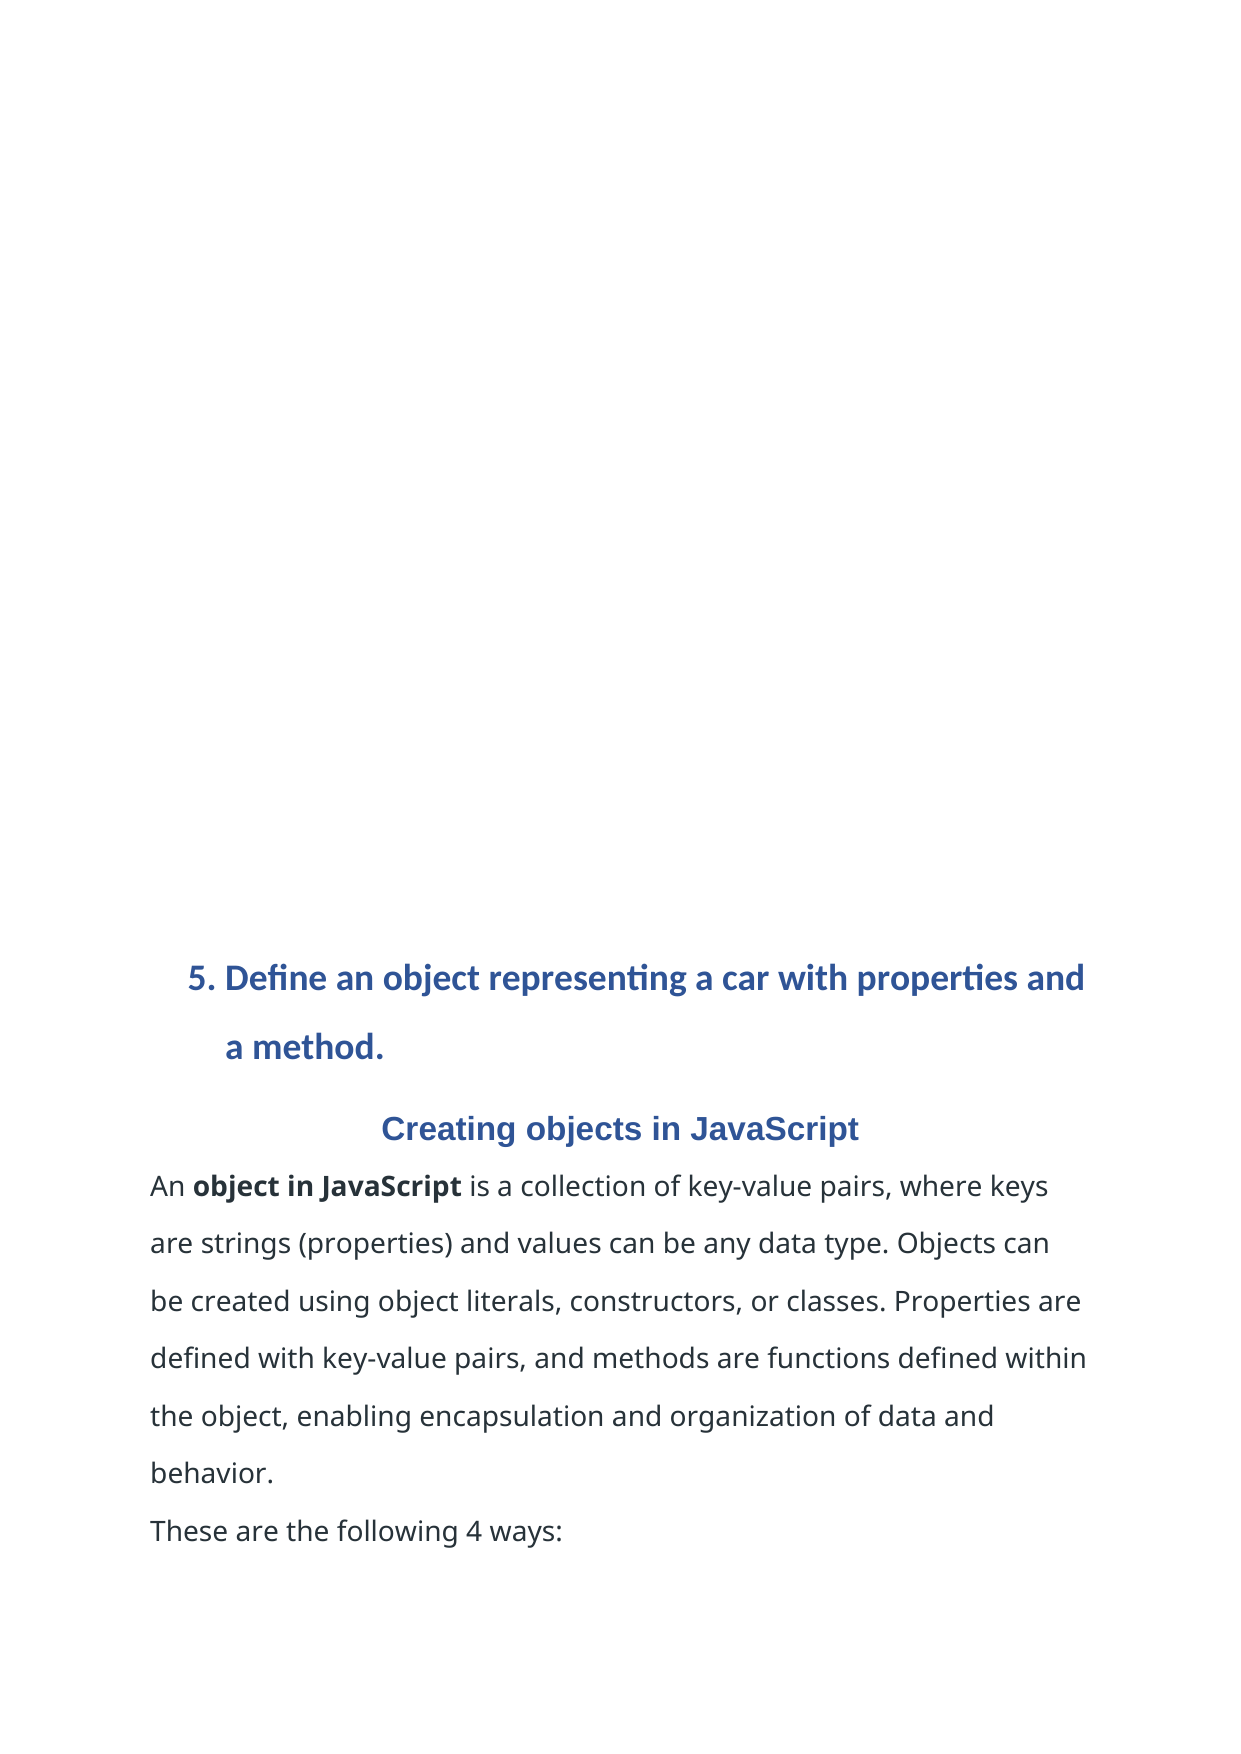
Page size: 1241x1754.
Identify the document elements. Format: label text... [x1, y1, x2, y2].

text These are the following 4 ways: [150, 1511, 1090, 1549]
text Creating objects in JavaScript [150, 1108, 1090, 1147]
list Define an object representing a car with properties and a method. [187, 954, 1090, 1069]
text An object in JavaScript is a collection of key-value pairs, where keys are strings (properties) and values can be any data type. Objects can be created using object literals, constructors, or classes. Properties are defined with key-value pairs, and methods are functions defined within the object, enabling encapsulation and organization of data and behavior. [150, 1166, 1090, 1492]
